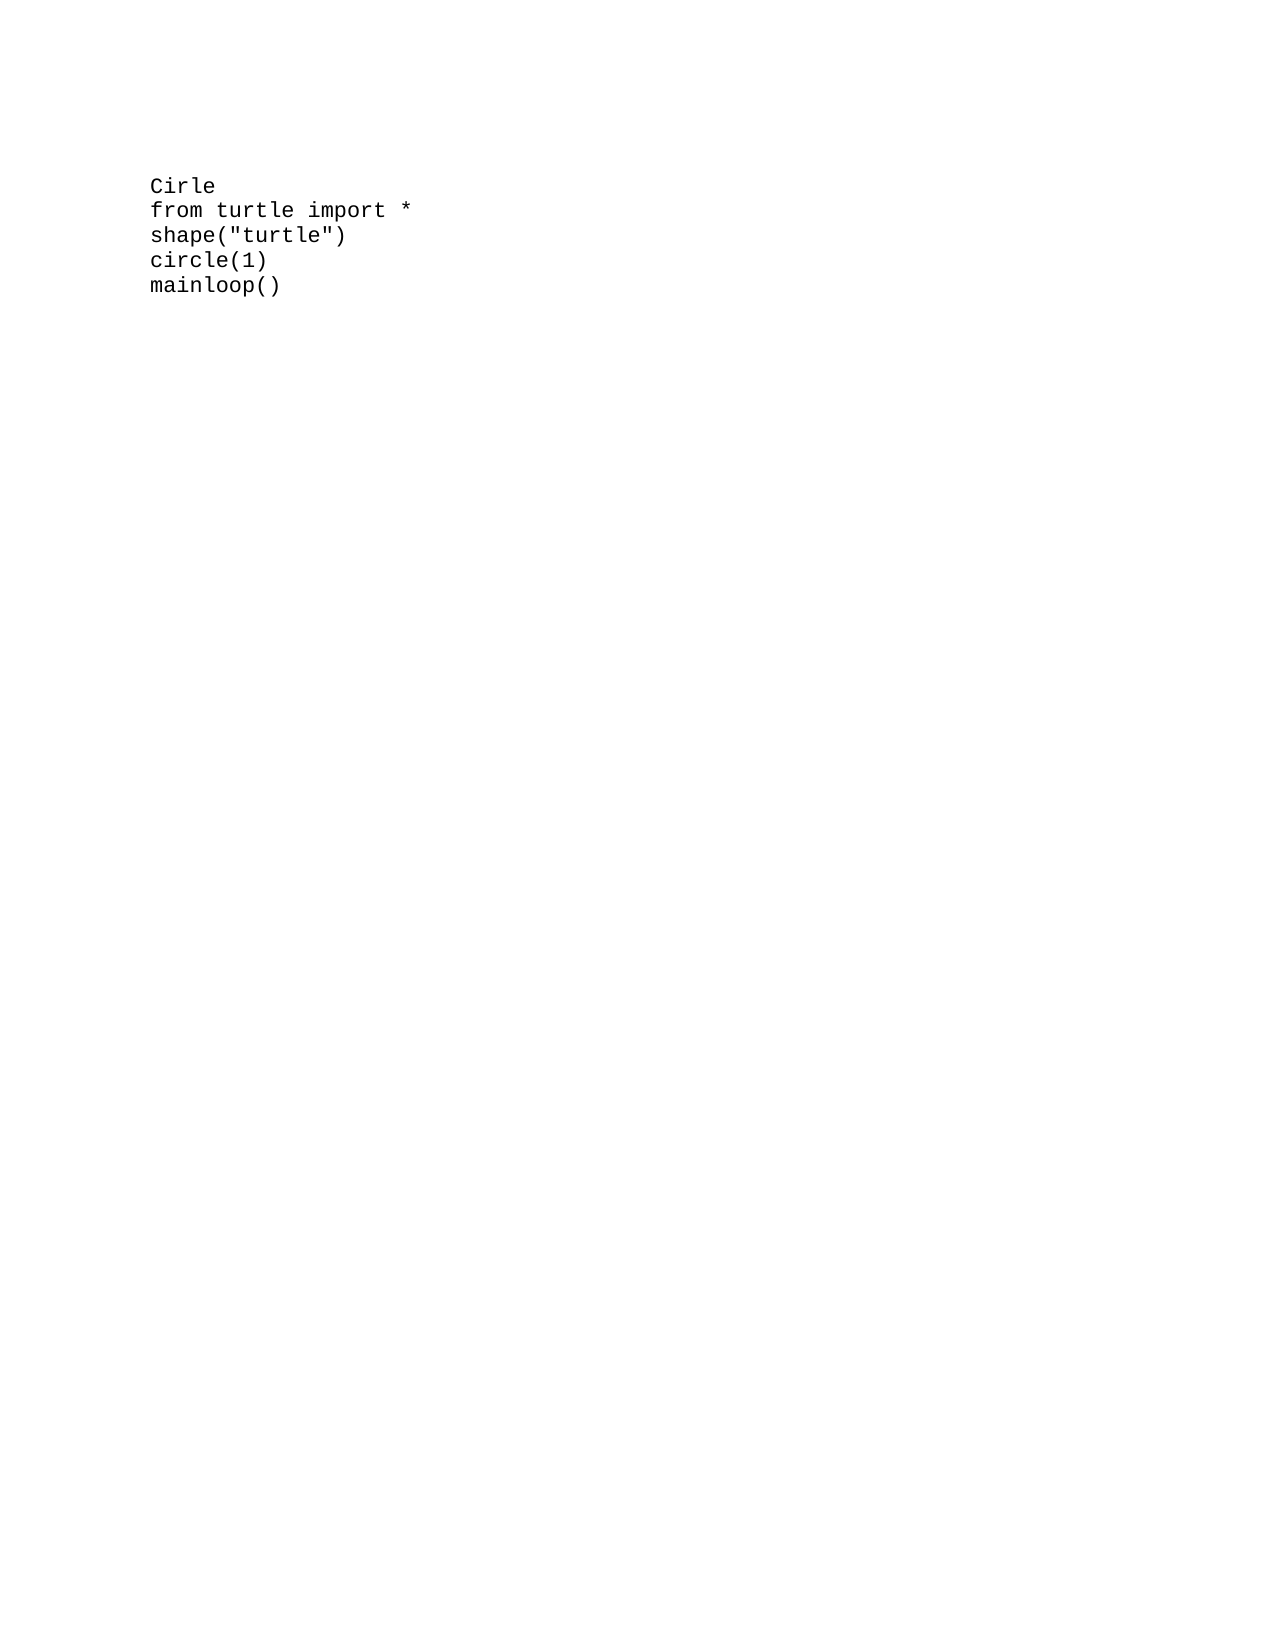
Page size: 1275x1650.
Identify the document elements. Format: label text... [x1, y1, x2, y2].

text mainloop() [150, 274, 1125, 299]
text Cirle [150, 175, 1125, 199]
text shape("turtle") [150, 224, 1125, 249]
text from turtle import * [150, 199, 1125, 224]
text circle(1) [150, 249, 1125, 274]
